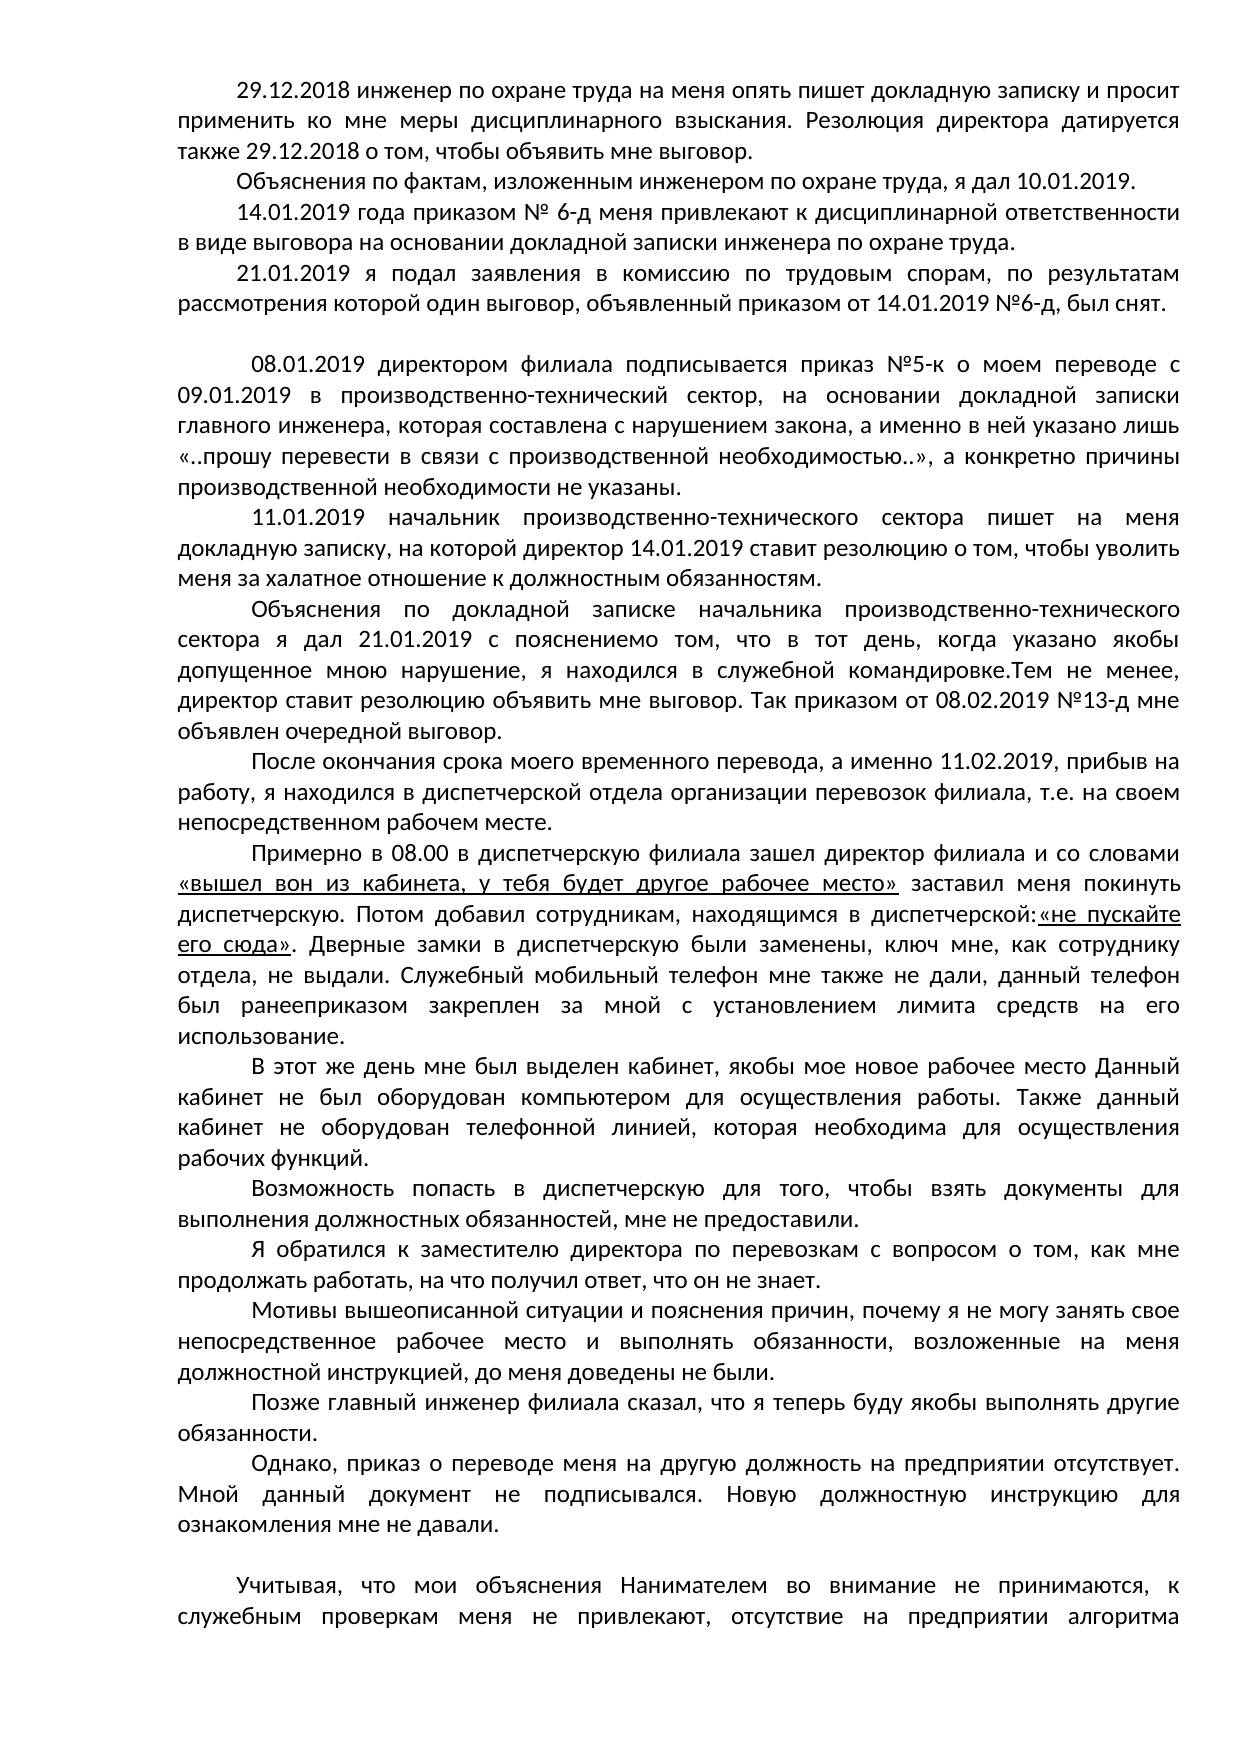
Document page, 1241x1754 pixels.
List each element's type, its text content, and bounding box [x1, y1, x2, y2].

text После окончания срока моего временного перевода, а именно 11.02.2019, прибыв на работу, я находился в диспетчерской отдела организации перевозок филиала, т.е. на своем непосредственном рабочем месте. [177, 745, 1181, 837]
text Возможность попасть в диспетчерскую для того, чтобы взять документы для выполнения должностных обязанностей, мне не предоставили. [177, 1173, 1181, 1234]
text Позже главный инженер филиала сказал, что я теперь буду якобы выполнять другие обязанности. [177, 1386, 1181, 1447]
text 21.01.2019 я подал заявления в комиссию по трудовым спорам, по результатам рассмотрения которой один выговор, объявленный приказом от 14.01.2019 №6-д, был снят. [177, 257, 1181, 318]
text Мотивы вышеописанной ситуации и пояснения причин, почему я не могу занять свое непосредственное рабочее место и выполнять обязанности, возложенные на меня должностной инструкцией, до меня доведены не были. [177, 1295, 1181, 1386]
text 11.01.2019 начальник производственно-технического сектора пишет на меня докладную записку, на которой директор 14.01.2019 ставит резолюцию о том, чтобы уволить меня за халатное отношение к должностным обязанностям. [177, 501, 1181, 593]
text Однако, приказ о переводе меня на другую должность на предприятии отсутствует. Мной данный документ не подписывался. Новую должностную инструкцию для ознакомления мне не давали. [177, 1447, 1181, 1539]
text Объяснения по фактам, изложенным инженером по охране труда, я дал 10.01.2019. [177, 165, 1181, 196]
text Объяснения по докладной записке начальника производственно-технического сектора я дал 21.01.2019 с пояснениемо том, что в тот день, когда указано якобы допущенное мною нарушение, я находился в служебной командировке.Тем не менее, директор ставит резолюцию объявить мне выговор. Так приказом от 08.02.2019 №13-д мне объявлен очередной выговор. [177, 593, 1181, 745]
text Я обратился к заместителю директора по перевозкам с вопросом о том, как мне продолжать работать, на что получил ответ, что он не знает. [177, 1234, 1181, 1295]
text 14.01.2019 года приказом № 6-д меня привлекают к дисциплинарной ответственности в виде выговора на основании докладной записки инженера по охране труда. [177, 196, 1181, 257]
text Примерно в 08.00 в диспетчерскую филиала зашел директор филиала и со словами «вышел вон из кабинета, у тебя будет другое рабочее место» заставил меня покинуть диспетчерскую. Потом добавил сотрудникам, находящимся в диспетчерской:«не пускайте его сюда». Дверные замки в диспетчерскую были заменены, ключ мне, как сотруднику отдела, не выдали. Служебный мобильный телефон мне также не дали, данный телефон был ранееприказом закреплен за мной с установлением лимита средств на его использование. [177, 837, 1181, 1051]
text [177, 1569, 1181, 1630]
text 29.12.2018 инженер по охране труда на меня опять пишет докладную записку и просит применить ко мне меры дисциплинарного взыскания. Резолюция директора датируется также 29.12.2018 о том, чтобы объявить мне выговор. [177, 74, 1181, 165]
text В этот же день мне был выделен кабинет, якобы мое новое рабочее место Данный кабинет не был оборудован компьютером для осуществления работы. Также данный кабинет не оборудован телефонной линией, которая необходима для осуществления рабочих функций. [177, 1051, 1181, 1173]
text 08.01.2019 директором филиала подписывается приказ №5-к о моем переводе с 09.01.2019 в производственно-технический сектор, на основании докладной записки главного инженера, которая составлена с нарушением закона, а именно в ней указано лишь «..прошу перевести в связи с производственной необходимостью..», а конкретно причины производственной необходимости не указаны. [177, 348, 1181, 501]
